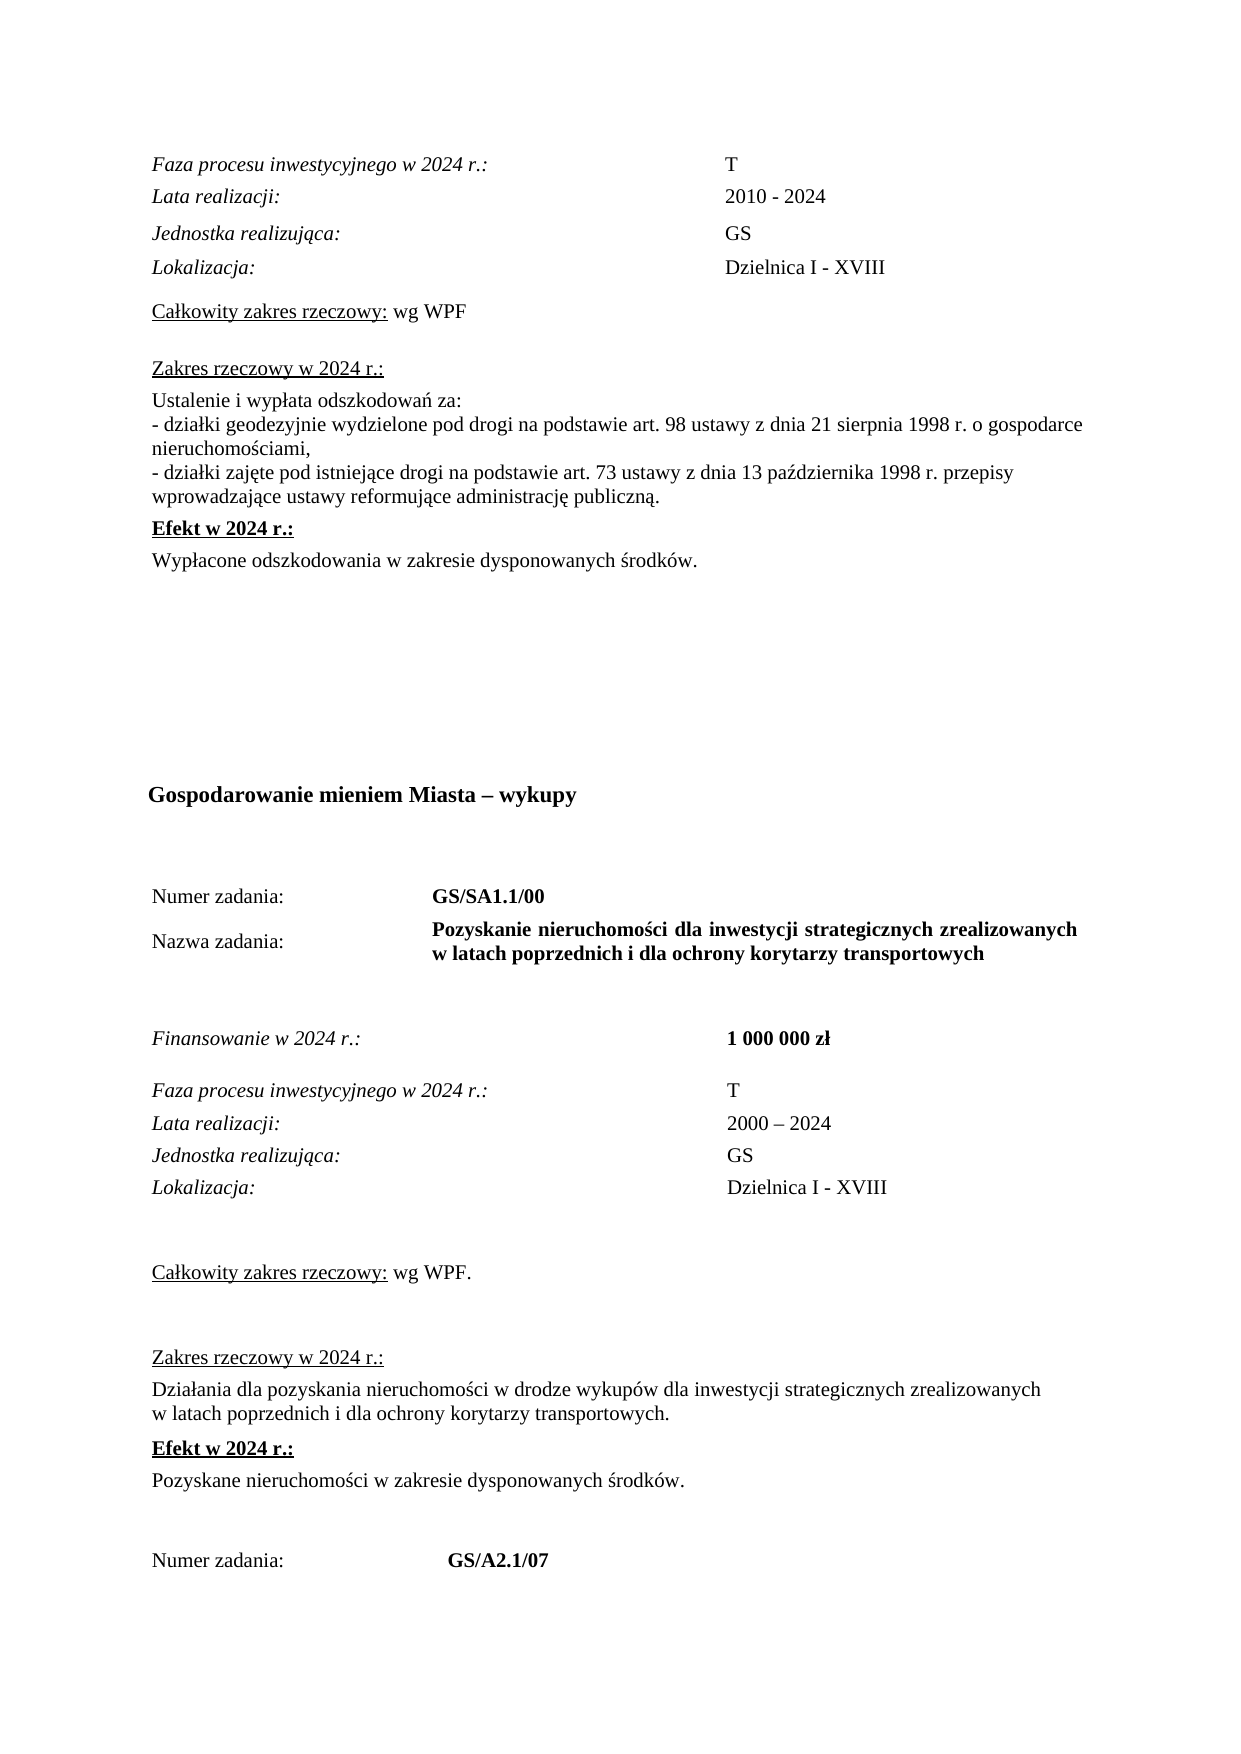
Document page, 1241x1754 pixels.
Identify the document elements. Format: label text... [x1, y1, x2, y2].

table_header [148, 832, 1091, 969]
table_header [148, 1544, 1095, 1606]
text Gospodarowanie mieniem Miasta – wykupy [148, 781, 1093, 807]
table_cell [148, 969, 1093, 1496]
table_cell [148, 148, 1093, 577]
